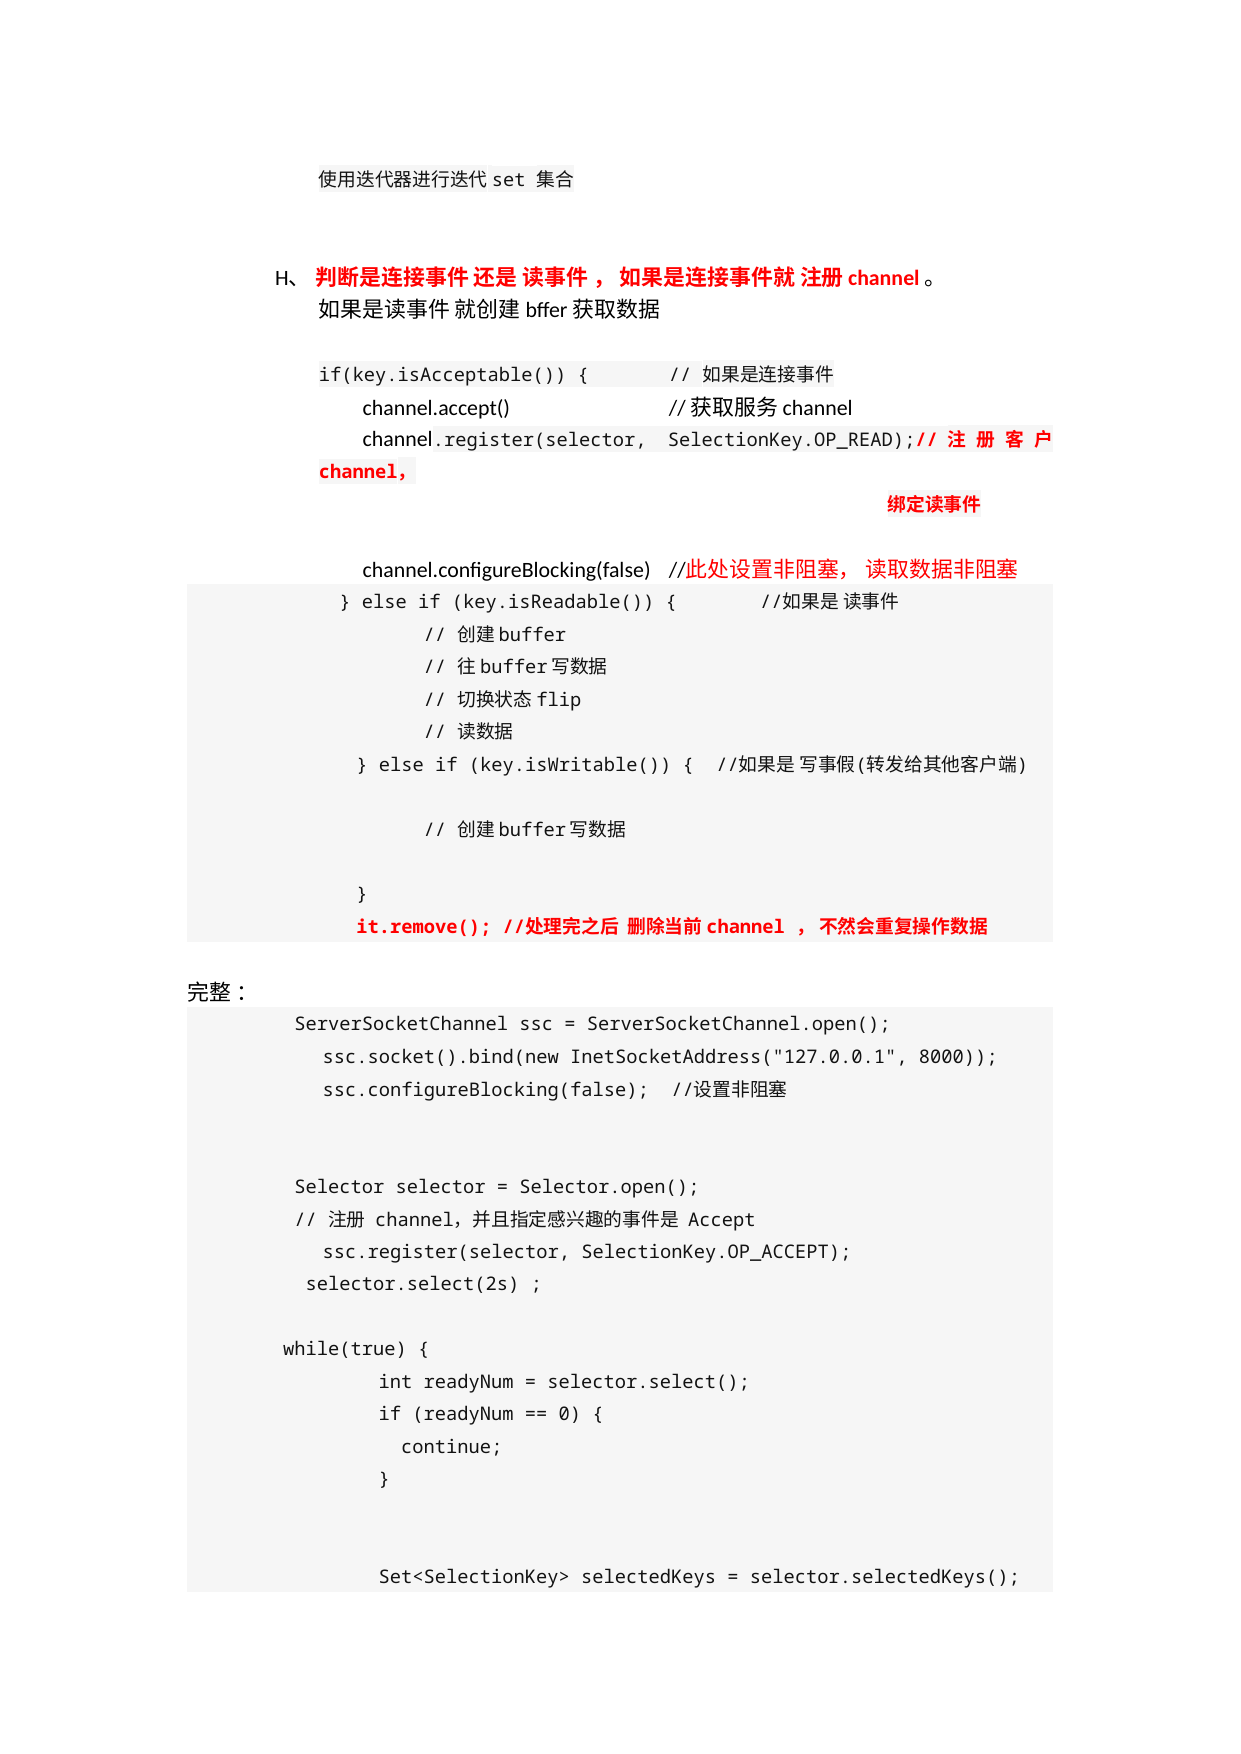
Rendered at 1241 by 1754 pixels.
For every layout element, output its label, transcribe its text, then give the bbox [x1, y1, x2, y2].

text continue; [187, 1429, 1053, 1462]
text while(true) { [187, 1332, 1053, 1364]
text Set<SelectionKey> selectedKeys = selector.selectedKeys(); [187, 1559, 1053, 1592]
text ServerSocketChannel ssc = ServerSocketChannel.open(); [187, 1007, 1053, 1039]
text // 切换状态 flip [187, 682, 1053, 714]
text } else if (key.isReadable()) { //如果是 读事件 [187, 584, 1053, 617]
text it.remove(); //处理完之后 删除当前channel ， 不然会重复操作数据 [187, 909, 1053, 942]
list 完整 ： [187, 974, 1053, 1007]
text // 往 buffer写数据 [187, 649, 1053, 682]
text } [187, 1462, 1053, 1494]
text Selector selector = Selector.open(); [187, 1169, 1053, 1202]
list 使用迭代器进行迭代 set 集合 [275, 162, 1053, 194]
list channel.configureBlocking(false) //此处设置非阻塞， 读取数据非阻塞 [319, 552, 1053, 584]
list 绑定读事件 [844, 487, 1053, 519]
text ssc.register(selector, SelectionKey.OP_ACCEPT); [187, 1234, 1053, 1267]
text selector.select(2s) ; [187, 1267, 1053, 1299]
list channel.register(selector, SelectionKey.OP_READ);//注册客户channel， [319, 422, 1053, 487]
text // 读数据 [187, 714, 1053, 747]
text ssc.configureBlocking(false); //设置非阻塞 [187, 1072, 1053, 1104]
list if(key.isAcceptable()) { // 如果是连接事件 [275, 357, 1053, 389]
text // 创建buffer [187, 617, 1053, 649]
list 如果是读事件 就创建 bffer 获取数据 [275, 292, 1053, 324]
text } [187, 877, 1053, 909]
list 判断是连接事件 还是 读事件 ， 如果是连接事件就 注册channel 。 [231, 259, 1053, 292]
text ssc.socket().bind(new InetSocketAddress("127.0.0.1", 8000)); [187, 1039, 1053, 1072]
text // 注册 channel，并且指定感兴趣的事件是 Accept [187, 1202, 1053, 1234]
text int readyNum = selector.select(); [187, 1364, 1053, 1397]
text } else if (key.isWritable()) { //如果是 写事假(转发给其他客户端) [187, 747, 1053, 779]
text if (readyNum == 0) { [187, 1397, 1053, 1429]
list channel.accept() // 获取服务channel [319, 389, 1053, 422]
text // 创建buffer写数据 [187, 812, 1053, 844]
